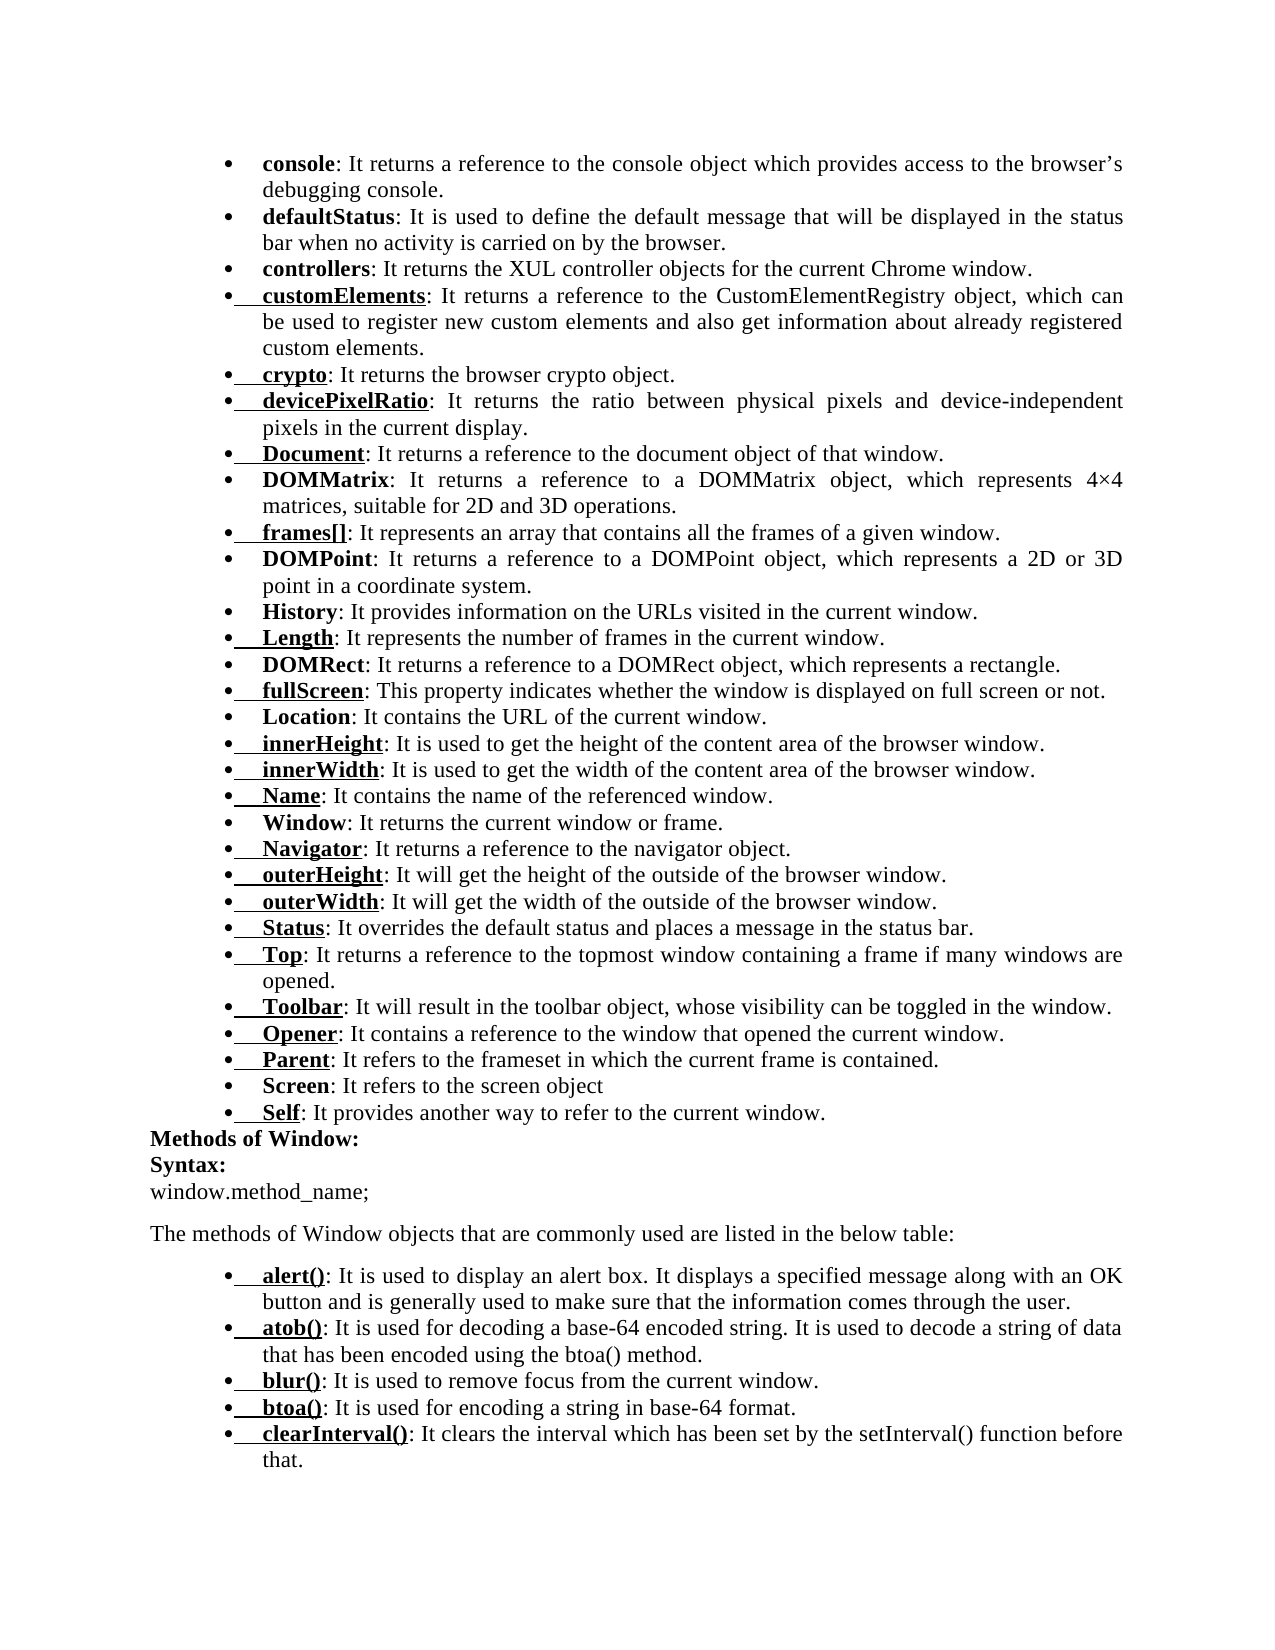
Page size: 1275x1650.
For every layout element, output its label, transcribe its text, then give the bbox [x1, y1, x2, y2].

list defaultStatus: It is used to define the default message that will be displayed in the status bar when no activity is carried on by the browser. [225, 203, 1125, 255]
list outerHeight: It will get the height of the outside of the browser window. [225, 862, 1125, 888]
list Screen: It refers to the screen object [225, 1072, 1125, 1099]
list Self: It provides another way to refer to the current window. [225, 1099, 1125, 1125]
list innerWidth: It is used to get the width of the content area of the browser window. [225, 756, 1125, 782]
list DOMMatrix: It returns a reference to a DOMMatrix object, which represents 4×4 matrices, suitable for 2D and 3D operations. [225, 466, 1125, 519]
text Methods of Window: [150, 1125, 1125, 1151]
list Toolbar: It will result in the toolbar object, whose visibility can be toggled in the window. [225, 993, 1125, 1020]
list crypto: It returns the browser crypto object. [225, 361, 1125, 387]
list Document: It returns a reference to the document object of that window. [225, 440, 1125, 466]
list frames[]: It represents an array that contains all the frames of a given window. [225, 519, 1125, 545]
text Syntax: [150, 1151, 1125, 1178]
list controllers: It returns the XUL controller objects for the current Chrome window. [225, 255, 1125, 282]
list blur(): It is used to remove focus from the current window. [225, 1367, 1125, 1393]
list btoa(): It is used for encoding a string in base-64 format. [225, 1393, 1125, 1420]
list atob(): It is used for decoding a base-64 encoded string. It is used to decode a string of data that has been encoded using the btoa() method. [225, 1314, 1125, 1367]
list innerHeight: It is used to get the height of the content area of the browser window. [225, 730, 1125, 756]
list devicePixelRatio: It returns the ratio between physical pixels and device-independent pixels in the current display. [225, 387, 1125, 440]
list alert(): It is used to display an alert box. It displays a specified message along with an OK button and is generally used to make sure that the information comes through the user. [225, 1262, 1125, 1314]
list History: It provides information on the URLs visited in the current window. [225, 598, 1125, 624]
list customElements: It returns a reference to the CustomElementRegistry object, which can be used to register new custom elements and also get information about already registered custom elements. [225, 282, 1125, 361]
list outerWidth: It will get the width of the outside of the browser window. [225, 888, 1125, 914]
text The methods of Window objects that are commonly used are listed in the below table: [150, 1220, 1125, 1246]
list clearInterval(): It clears the interval which has been set by the setInterval() function before that. [225, 1420, 1125, 1473]
list Location: It contains the URL of the current window. [225, 703, 1125, 730]
list console: It returns a reference to the console object which provides access to the browser’s debugging console. [225, 150, 1125, 203]
list Window: It returns the current window or frame. [225, 809, 1125, 835]
list Status: It overrides the default status and places a message in the status bar. [225, 914, 1125, 941]
list Opener: It contains a reference to the window that opened the current window. [225, 1020, 1125, 1046]
list fullScreen: This property indicates whether the window is displayed on full screen or not. [225, 677, 1125, 703]
list Navigator: It returns a reference to the navigator object. [225, 835, 1125, 862]
list Length: It represents the number of frames in the current window. [225, 624, 1125, 651]
list DOMPoint: It returns a reference to a DOMPoint object, which represents a 2D or 3D point in a coordinate system. [225, 545, 1125, 598]
list DOMRect: It returns a reference to a DOMRect object, which represents a rectangle. [225, 651, 1125, 677]
list Name: It contains the name of the referenced window. [225, 782, 1125, 809]
list Parent: It refers to the frameset in which the current frame is contained. [225, 1046, 1125, 1072]
list Top: It returns a reference to the topmost window containing a frame if many windows are opened. [225, 941, 1125, 993]
text window.method_name; [150, 1178, 1125, 1204]
